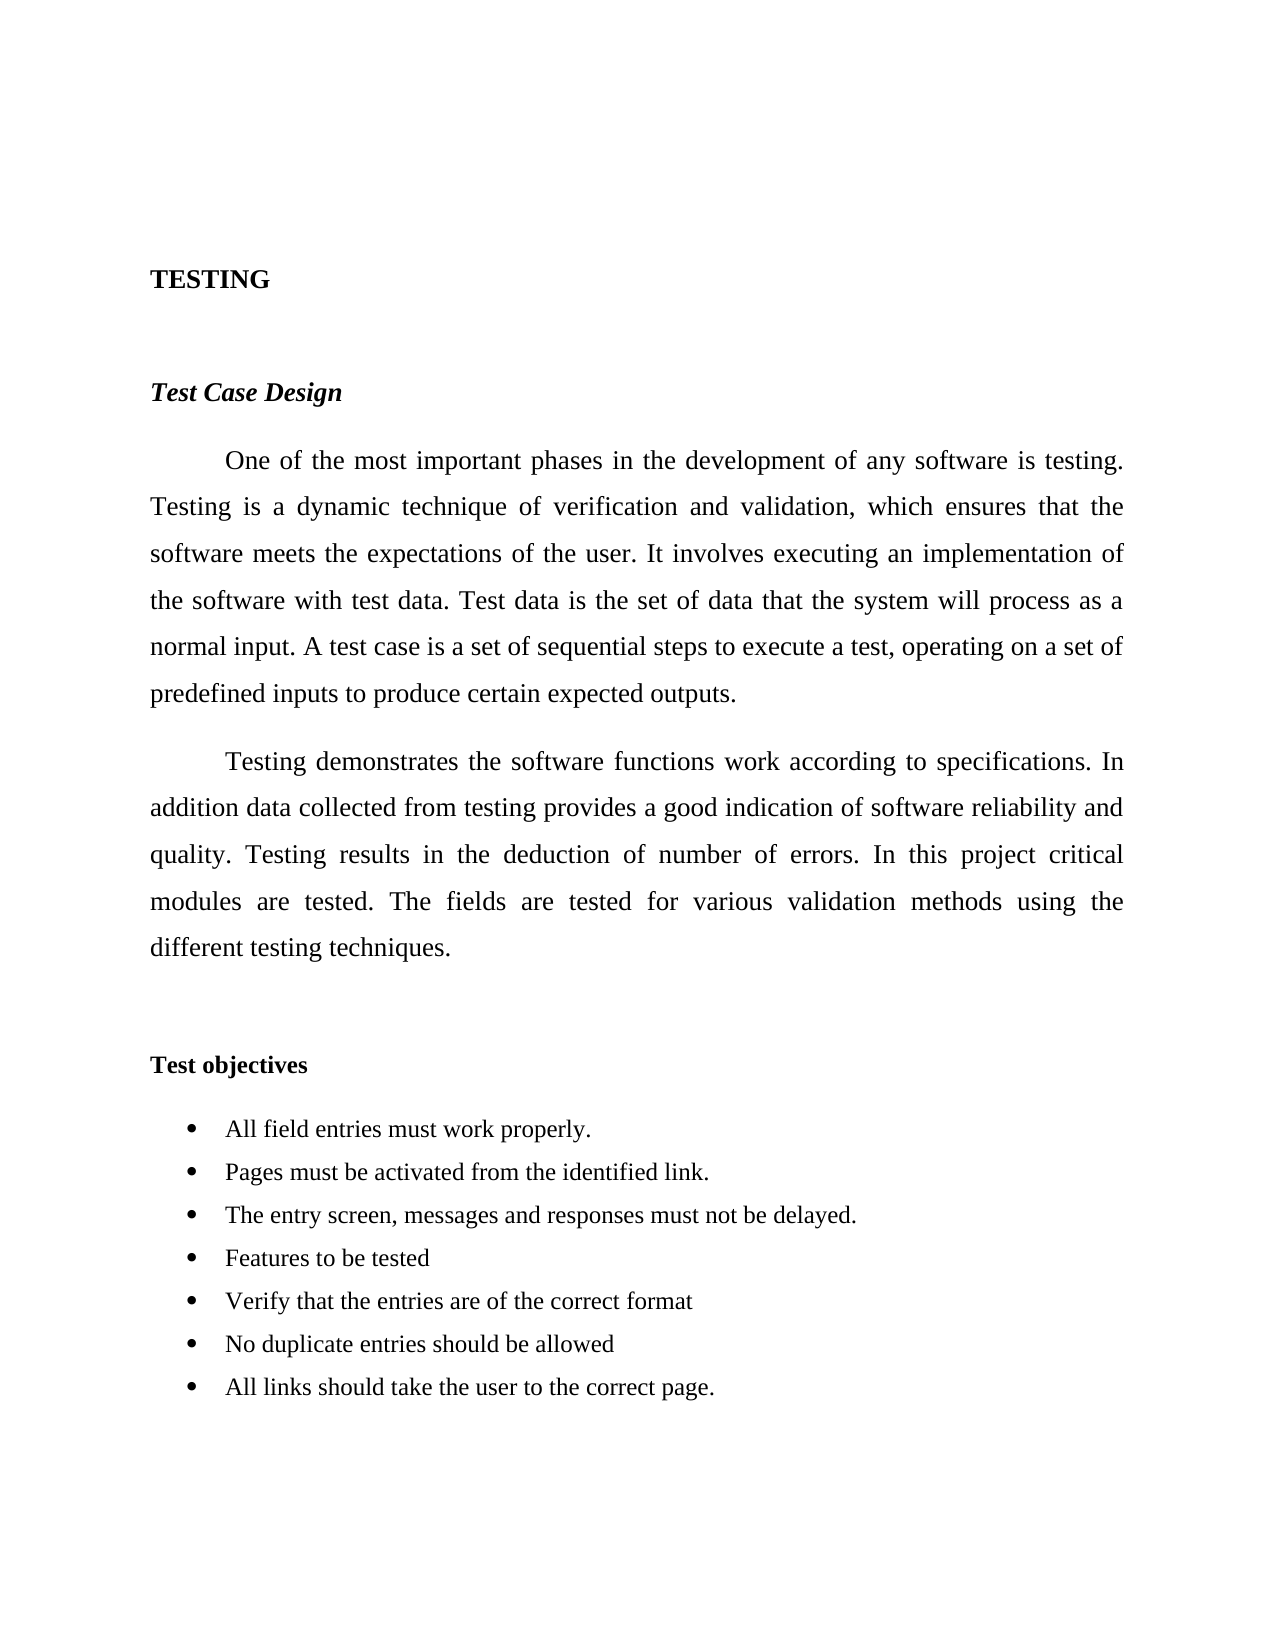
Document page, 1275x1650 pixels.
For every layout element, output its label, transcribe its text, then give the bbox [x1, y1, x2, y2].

list Pages must be activated from the identified link. [187, 1157, 1125, 1186]
list The entry screen, messages and responses must not be delayed. [187, 1200, 1125, 1229]
list No duplicate entries should be allowed [187, 1329, 1125, 1358]
list All field entries must work properly. [187, 1114, 1125, 1142]
text Testing demonstrates the software functions work according to specifications. In addition data collected from testing provides a good indication of software reliability and quality. Testing results in the deduction of number of errors. In this project critical modules are tested. The fields are tested for various validation methods using the different testing techniques. [150, 744, 1125, 962]
text Test Case Design [150, 376, 1125, 407]
list Features to be tested [187, 1243, 1125, 1272]
text TESTING [150, 263, 1125, 294]
text Test objectives [150, 1050, 1125, 1078]
list All links should take the user to the correct page. [187, 1372, 1125, 1401]
list Verify that the entries are of the correct format [187, 1286, 1125, 1315]
text One of the most important phases in the development of any software is testing. Testing is a dynamic technique of verification and validation, which ensures that the software meets the expectations of the user. It involves executing an implementation of the software with test data. Test data is the set of data that the system will process as a normal input. A test case is a set of sequential steps to execute a test, operating on a set of predefined inputs to produce certain expected outputs. [150, 444, 1125, 708]
